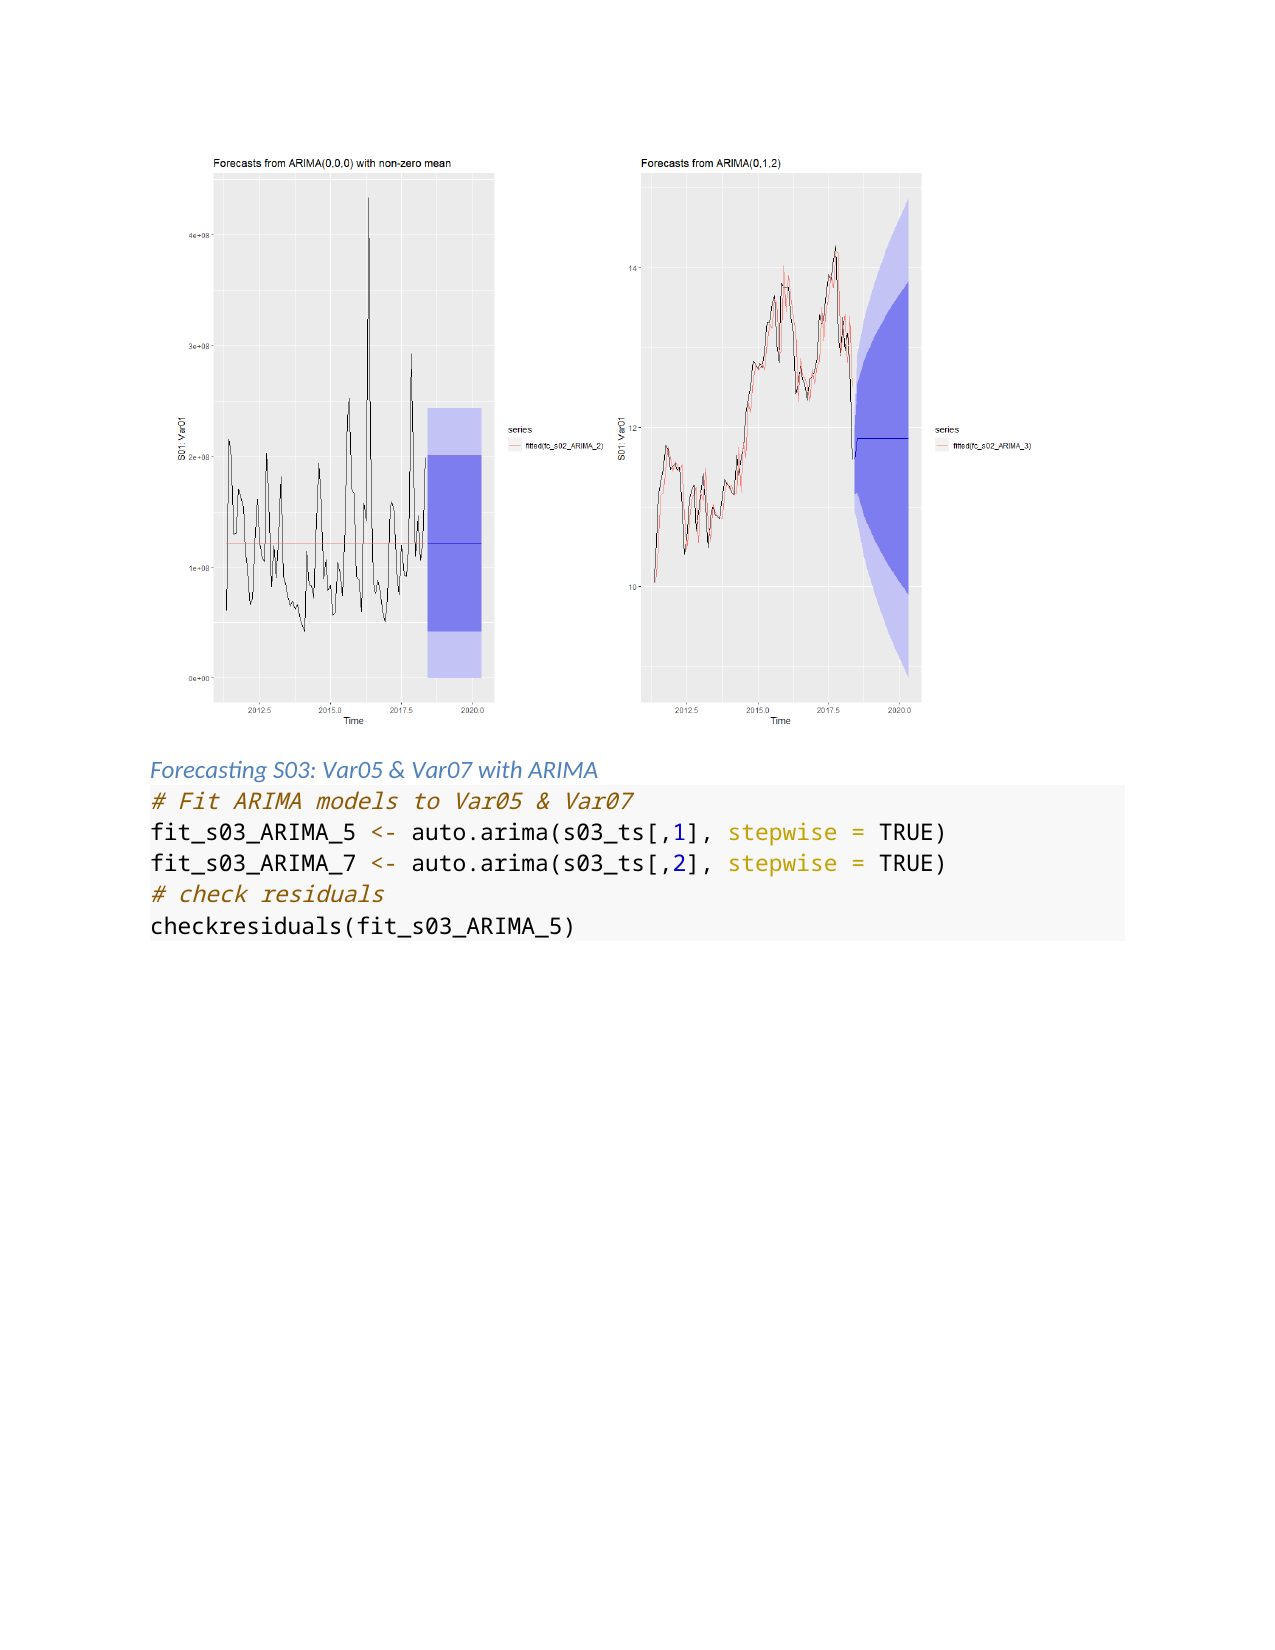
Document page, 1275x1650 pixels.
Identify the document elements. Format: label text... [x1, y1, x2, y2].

text # Fit ARIMA models to Var05 & Var07 fit_s03_ARIMA_5 <- auto.arima(s03_ts[,1], stepwise = TRUE) fit_s03_ARIMA_7 <- auto.arima(s03_ts[,2], stepwise = TRUE) # check residuals checkresiduals(fit_s03_ARIMA_5) [150, 785, 1125, 941]
picture [168, 150, 1044, 734]
subtitle Forecasting S03: Var05 & Var07 with ARIMA [150, 754, 1125, 785]
